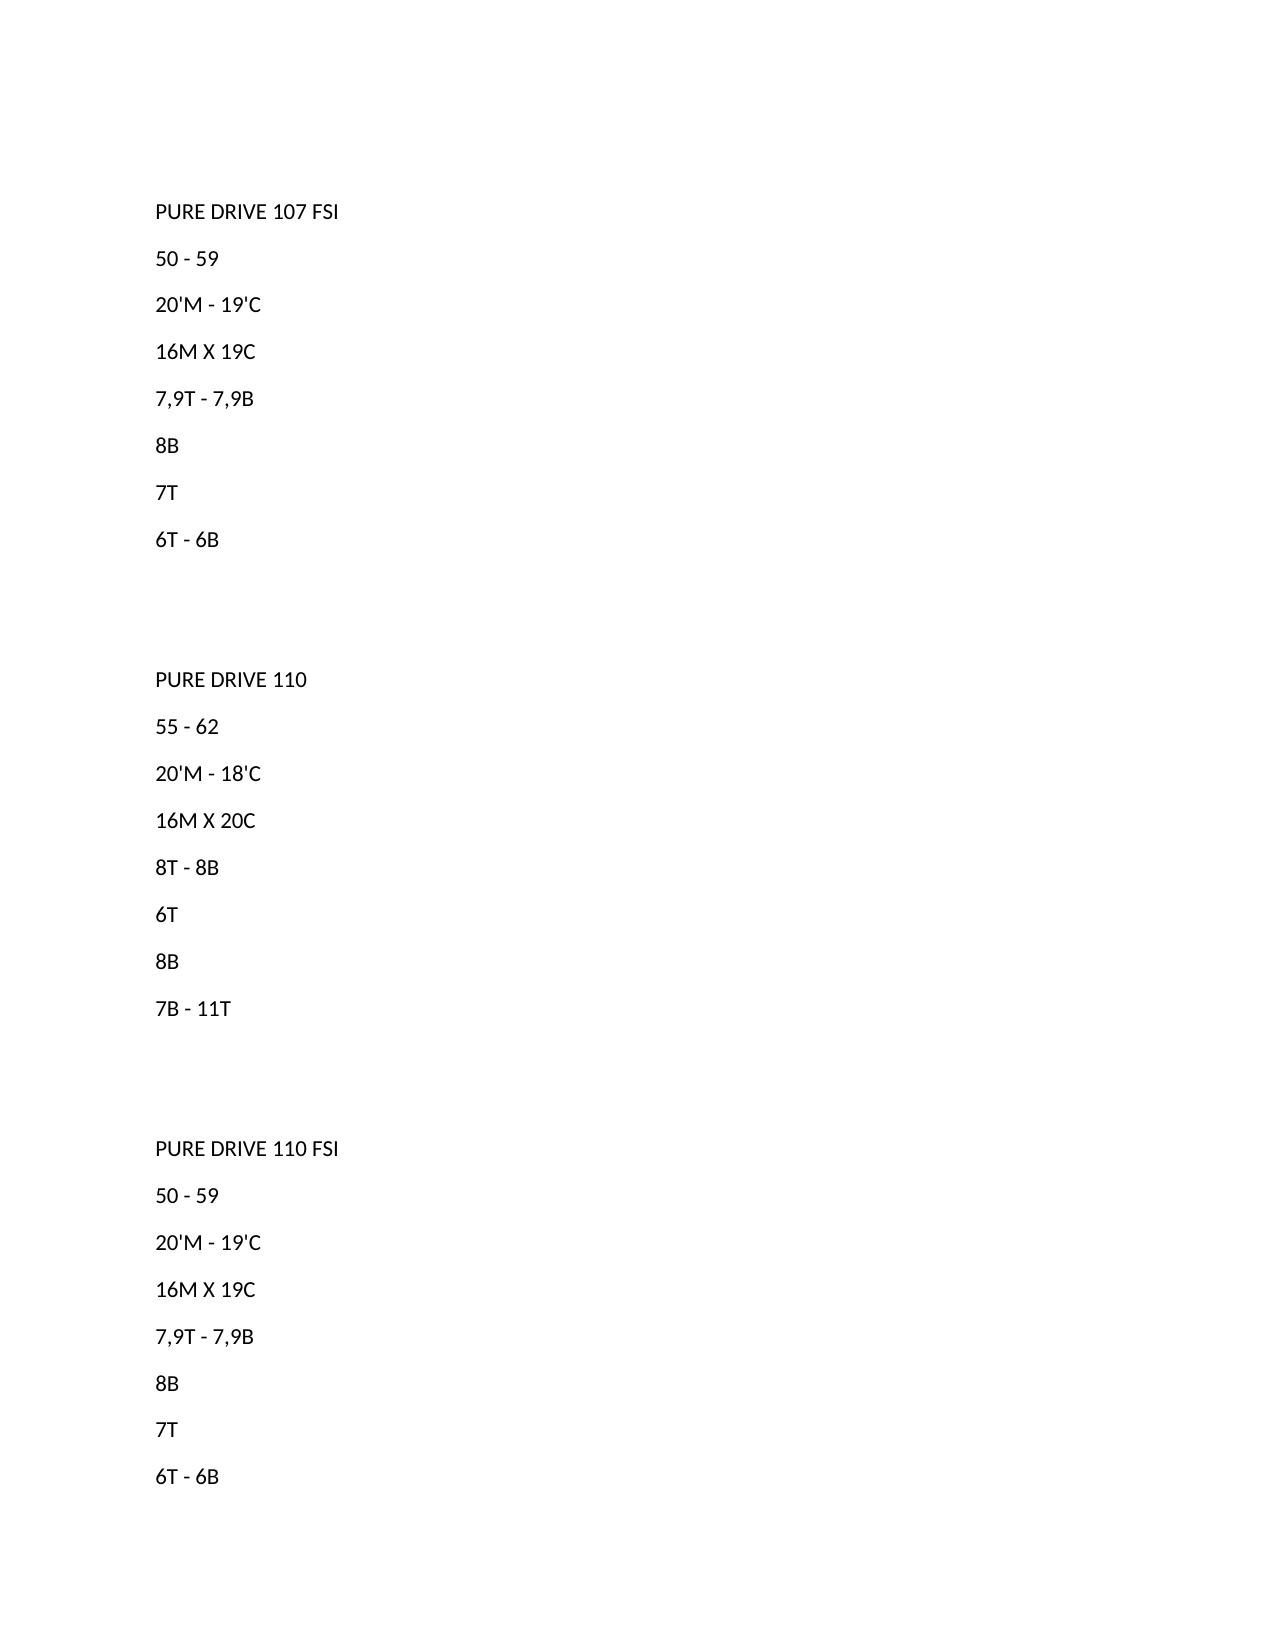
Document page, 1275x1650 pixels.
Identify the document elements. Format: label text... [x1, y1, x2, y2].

text 6T [150, 900, 1125, 928]
text 20'M - 18'C [150, 759, 1125, 787]
text 16M X 19C [150, 1275, 1125, 1303]
text 8B [150, 947, 1125, 975]
text PURE DRIVE 110 FSI [150, 1134, 1125, 1162]
text 8B [150, 1369, 1125, 1397]
text 16M X 20C [150, 806, 1125, 834]
text 8T - 8B [150, 853, 1125, 881]
text 7T [150, 1416, 1125, 1444]
text 50 - 59 [150, 1181, 1125, 1209]
text 8B [150, 431, 1125, 459]
text 20'M - 19'C [150, 1228, 1125, 1256]
text 7T [150, 478, 1125, 506]
text PURE DRIVE 107 FSI [150, 197, 1125, 225]
text 16M X 19C [150, 337, 1125, 366]
text 55 - 62 [150, 712, 1125, 741]
text 6T - 6B [150, 525, 1125, 553]
text 7,9T - 7,9B [150, 1322, 1125, 1350]
text 6T - 6B [150, 1462, 1125, 1491]
text 20'M - 19'C [150, 291, 1125, 319]
text 7B - 11T [150, 994, 1125, 1022]
text 7,9T - 7,9B [150, 384, 1125, 412]
text PURE DRIVE 110 [150, 666, 1125, 694]
text 50 - 59 [150, 244, 1125, 272]
